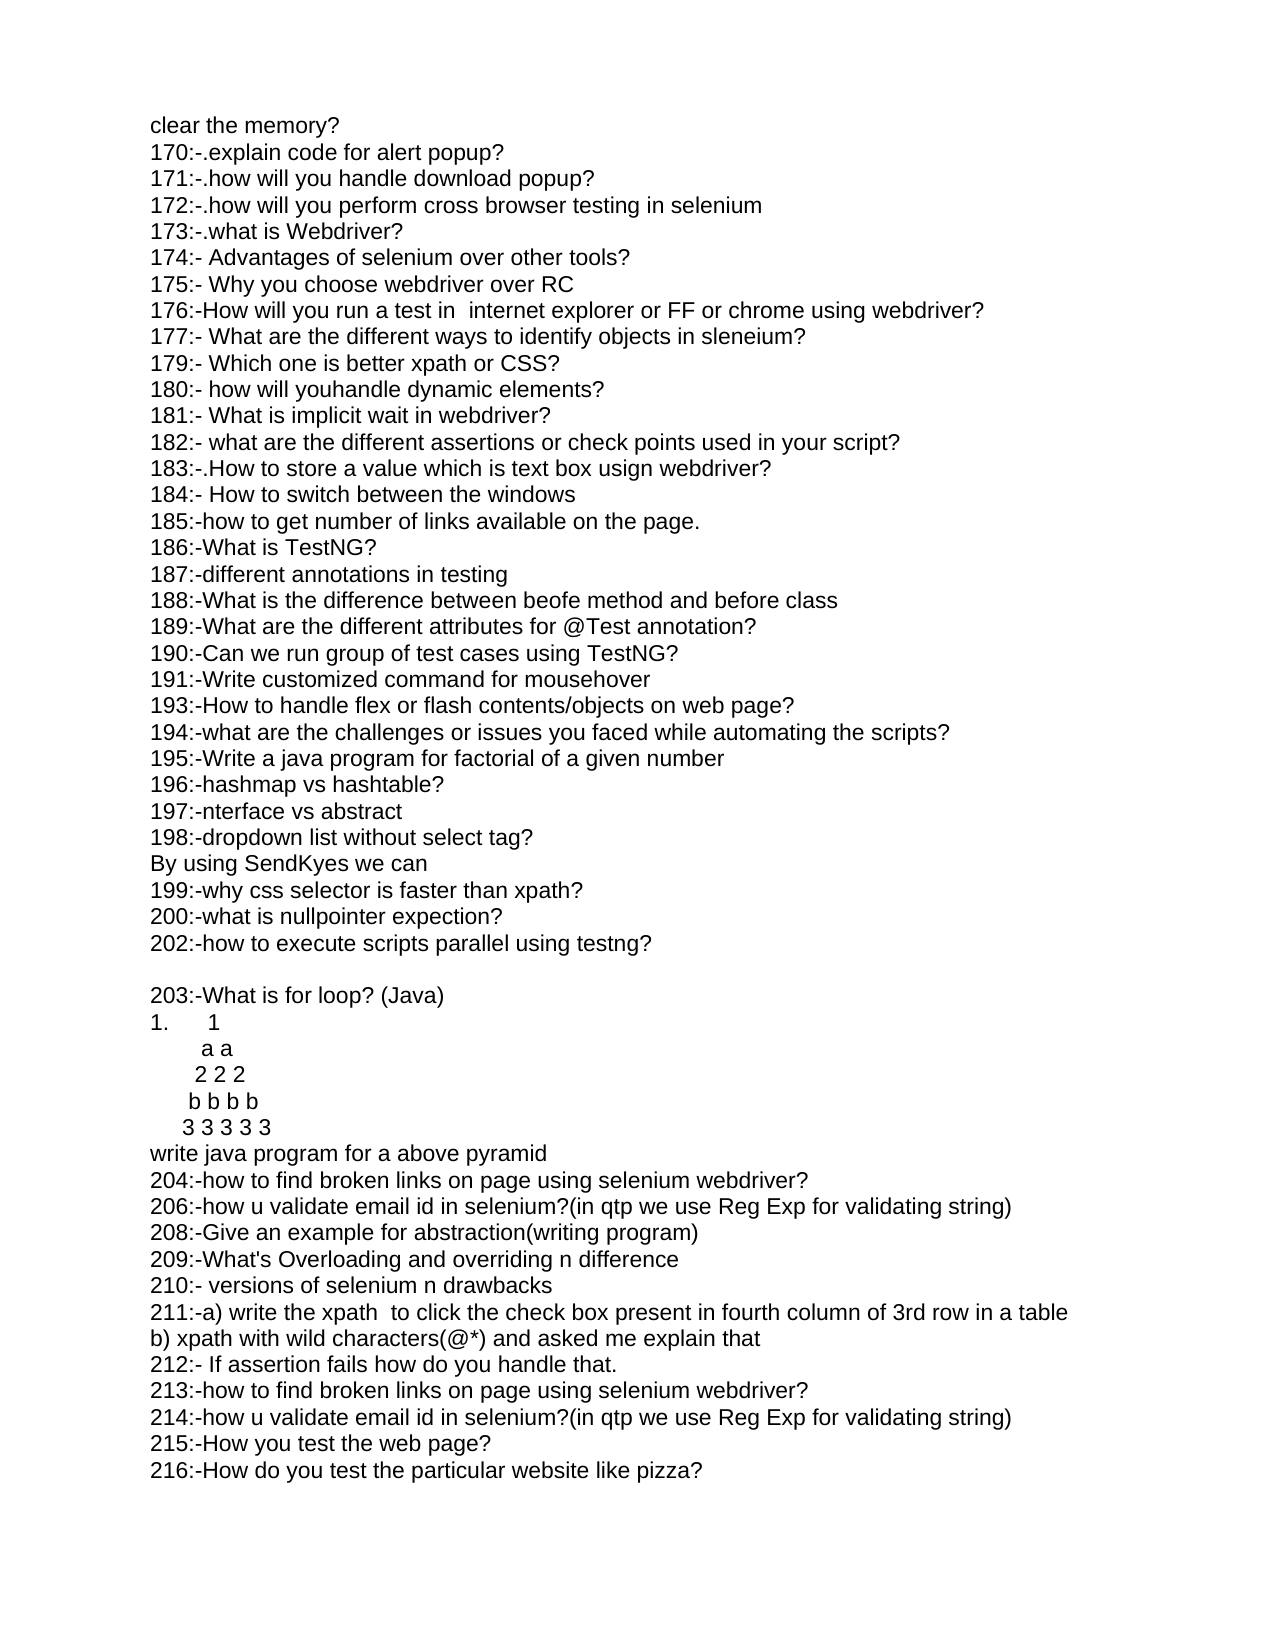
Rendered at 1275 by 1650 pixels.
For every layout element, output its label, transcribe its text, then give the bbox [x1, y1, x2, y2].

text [150, 112, 1125, 956]
text 208:-Give an example for abstraction(writing program) 209:-What's Overloading and overriding n difference 210:- versions of selenium n drawbacks 211:-a) write the xpath to click the check box present in fourth column of 3rd row in a table [150, 1219, 1125, 1325]
text 213:-how to find broken links on page using selenium webdriver? 214:-how u validate email id in selenium?(in qtp we use Reg Exp for validating string) [150, 1377, 1125, 1430]
text write java program for a above pyramid [150, 1140, 1125, 1167]
text b) xpath with wild characters(@*) and asked me explain that [150, 1325, 1125, 1351]
text 215:-How you test the web page? 216:-How do you test the particular website like pizza? [150, 1430, 1125, 1483]
text 204:-how to find broken links on page using selenium webdriver? 206:-how u validate email id in selenium?(in qtp we use Reg Exp for validating string) [150, 1167, 1125, 1219]
text 212:- If assertion fails how do you handle that. [150, 1351, 1125, 1377]
text 203:-What is for loop? (Java) 1. 1 a a 2 2 2 b b b b 3 3 3 3 3 [150, 956, 1125, 1140]
